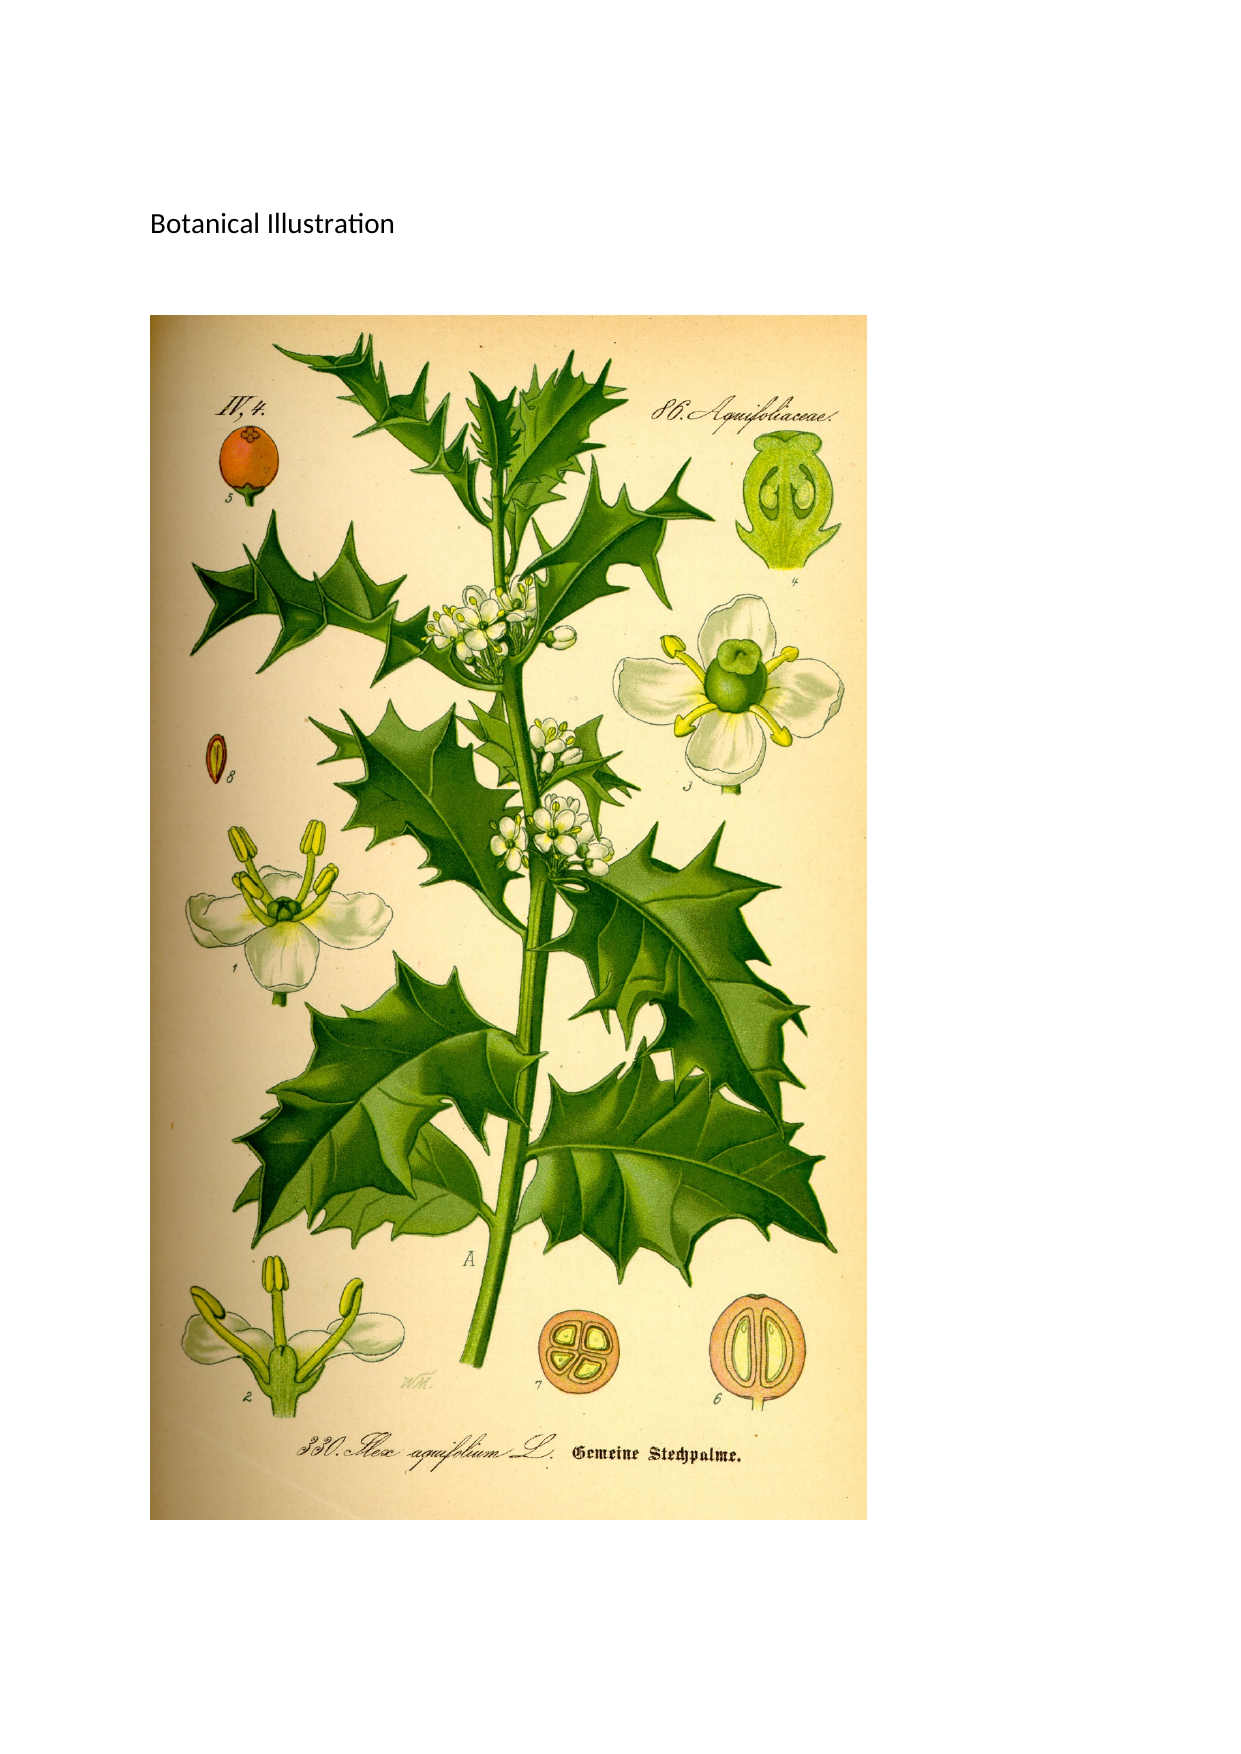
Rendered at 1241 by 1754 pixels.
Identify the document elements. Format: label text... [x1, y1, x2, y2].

picture [150, 315, 867, 1520]
text Botanical Illustration [150, 205, 1090, 241]
